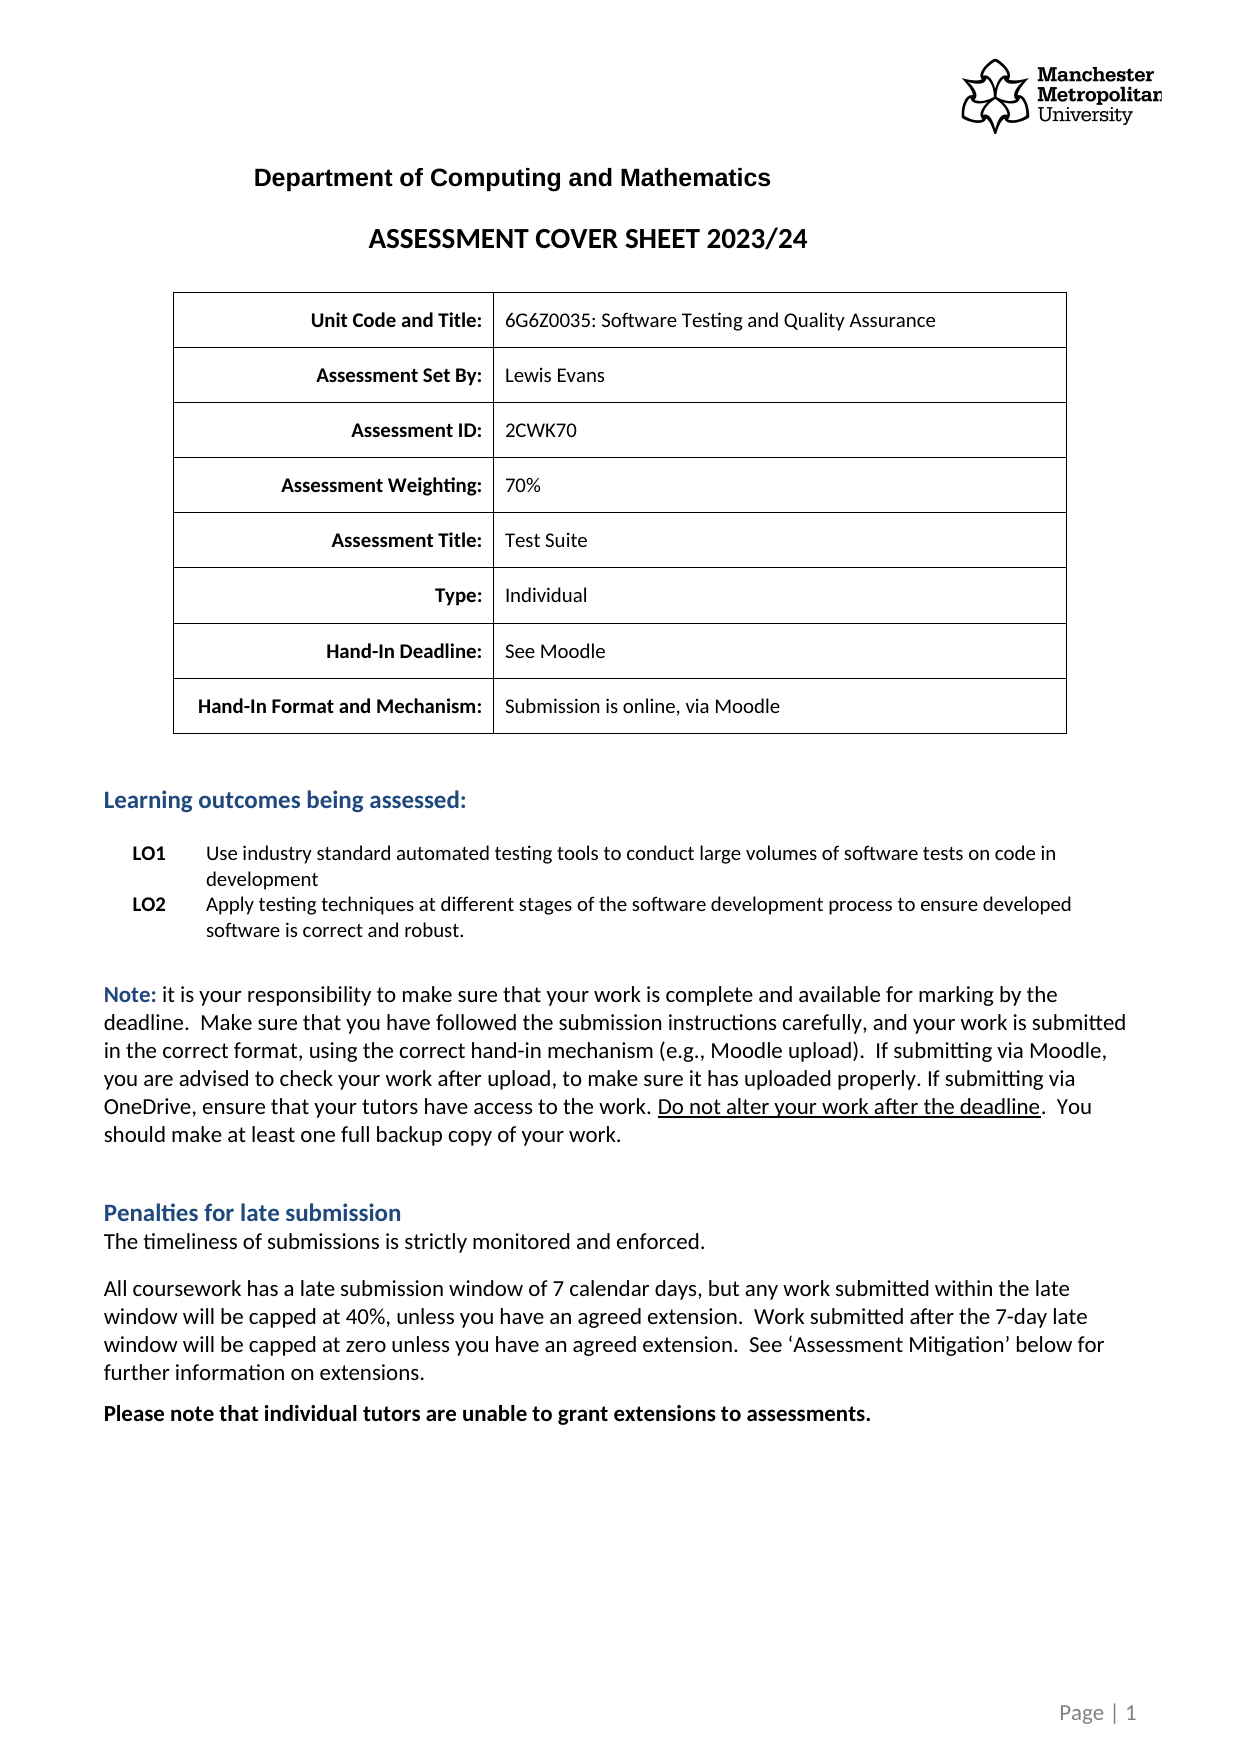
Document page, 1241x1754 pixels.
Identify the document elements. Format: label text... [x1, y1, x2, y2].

table_cell Hand-In Deadline: [174, 624, 493, 677]
table_cell Assessment ID: [174, 403, 493, 457]
table_header LO1 [104, 841, 194, 891]
table_cell Individual [494, 568, 1066, 622]
table_cell See Moodle [494, 624, 1066, 677]
text All coursework has a late submission window of 7 calendar days, but any work submitted within the late window will be capped at 40%, unless you have an agreed extension. Work submitted after the 7-day late window will be capped at zero unless you have an agreed extension. See ‘Assessment Mitigation’ below for further information on extensions. [103, 1274, 1139, 1386]
table_cell Test Suite [494, 513, 1066, 567]
table_cell LO2 [104, 891, 194, 951]
table_header Unit Code and Title: [174, 293, 493, 347]
picture [961, 58, 1162, 134]
table_cell Assessment Set By: [174, 348, 493, 402]
table_cell 2CWK70 [494, 403, 1066, 457]
text Note: it is your responsibility to make sure that your work is complete and available for marking by the deadline. Make sure that you have followed the submission instructions carefully, and your work is submitted in the correct format, using the correct hand-in mechanism (e.g., Moodle upload). If submitting via Moodle, you are advised to check your work after upload, to make sure it has uploaded properly. If submitting via OneDrive, ensure that your tutors have access to the work. Do not alter your work after the deadline. You should make at least one full backup copy of your work. [103, 980, 1139, 1148]
table_cell Lewis Evans [494, 348, 1066, 402]
table_header Use industry standard automated testing tools to conduct large volumes of software tests on code in development [195, 841, 1136, 891]
text Please note that individual tutors are unable to grant extensions to assessments. [103, 1399, 1139, 1427]
table_cell Assessment Weighting: [174, 458, 493, 512]
table_cell Type: [174, 568, 493, 622]
text Penalties for late submission [103, 1197, 1137, 1227]
table_cell Apply testing techniques at different stages of the software development process to ensure developed software is correct and robust. [195, 891, 1136, 951]
table_cell Assessment Title: [174, 513, 493, 567]
table_cell Submission is online, via Moodle [494, 679, 1066, 733]
table_cell Hand-In Format and Mechanism: [174, 679, 493, 733]
text ASSESSMENT COVER SHEET 2023/24 [253, 220, 922, 256]
table_cell 70% [494, 458, 1066, 512]
text Learning outcomes being assessed: [103, 784, 1137, 815]
table_header 6G6Z0035: Software Testing and Quality Assurance [494, 293, 1066, 347]
text Department of Computing and Mathematics [253, 162, 922, 191]
text The timeliness of submissions is strictly monitored and enforced. [103, 1227, 1125, 1255]
